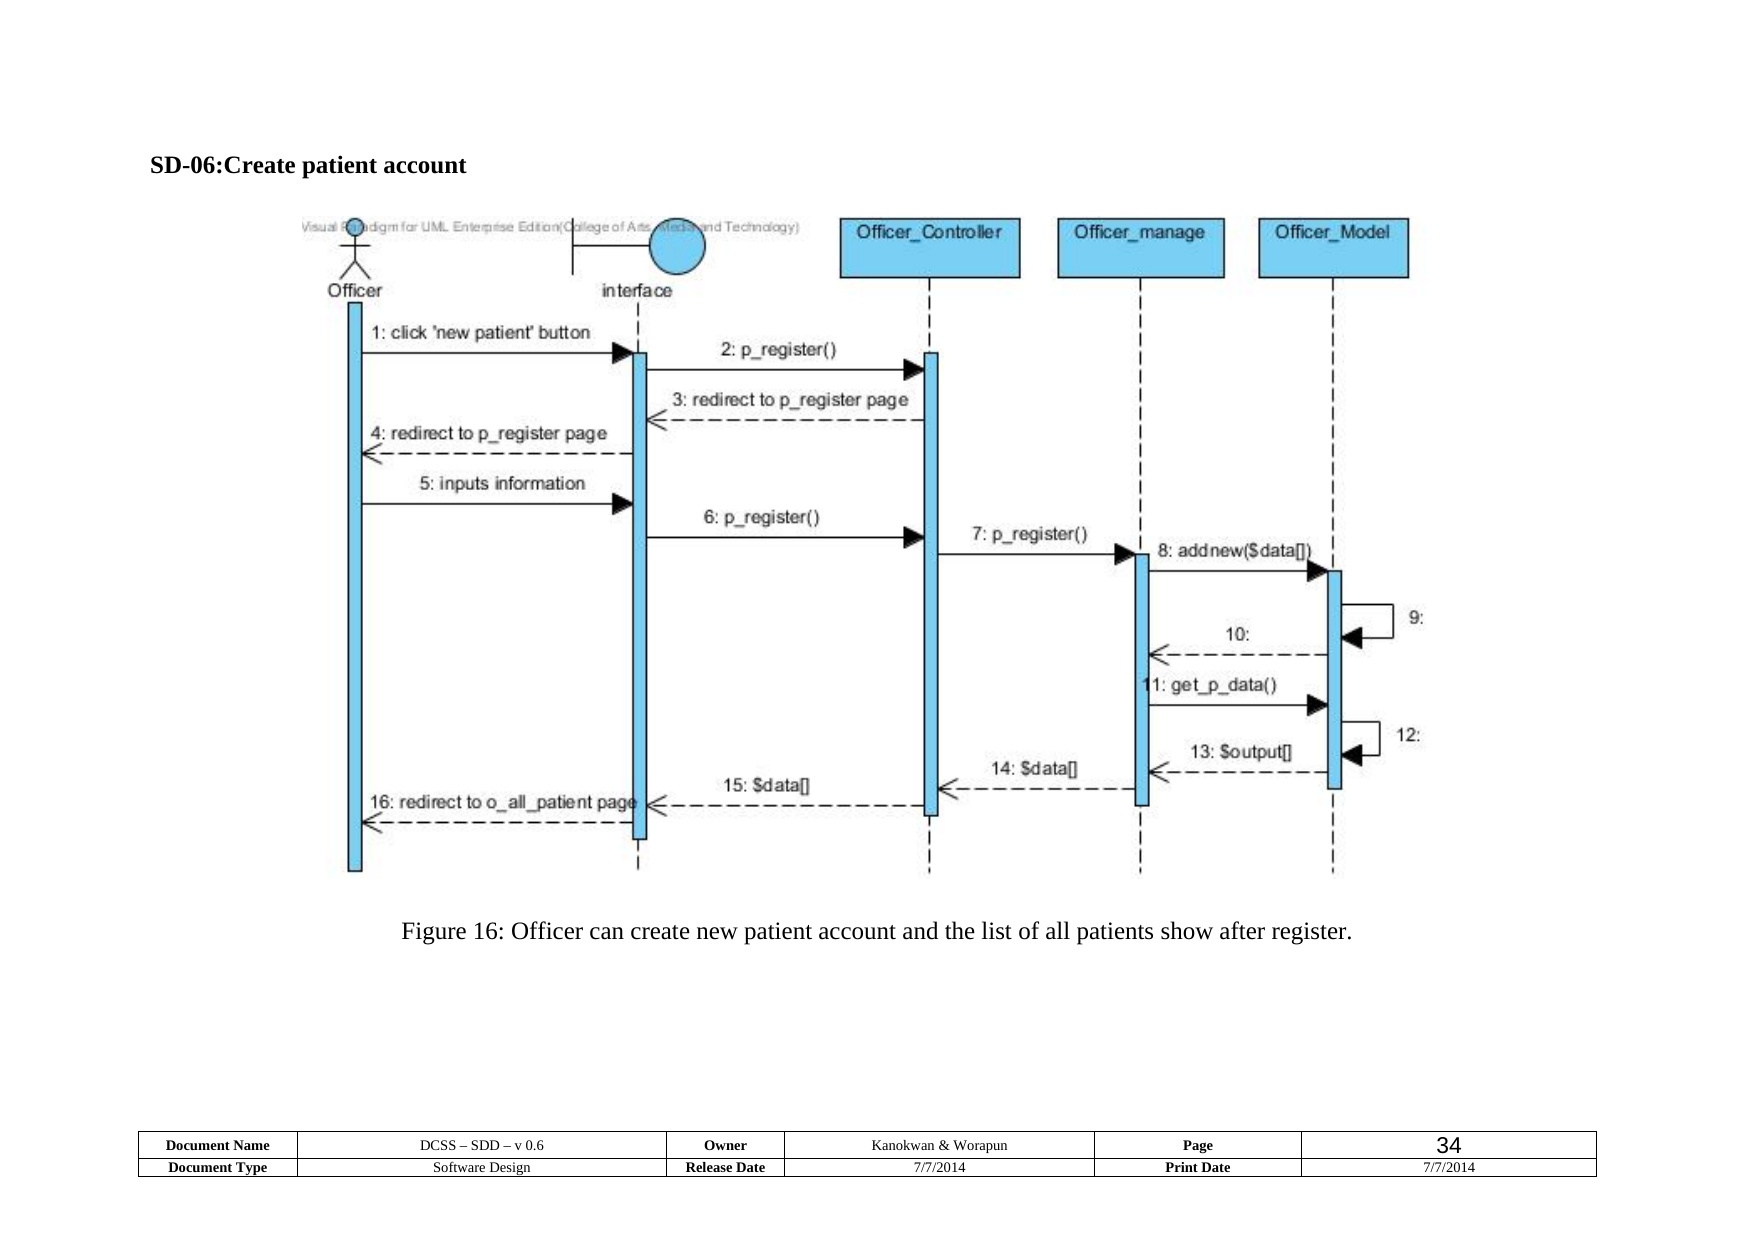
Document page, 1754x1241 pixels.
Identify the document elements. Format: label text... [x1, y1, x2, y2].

text Figure 16: Officer can create new patient account and the list of all patients show after register. [150, 883, 1604, 944]
text SD-06:Create patient account [150, 150, 1604, 179]
picture [302, 216, 1453, 879]
